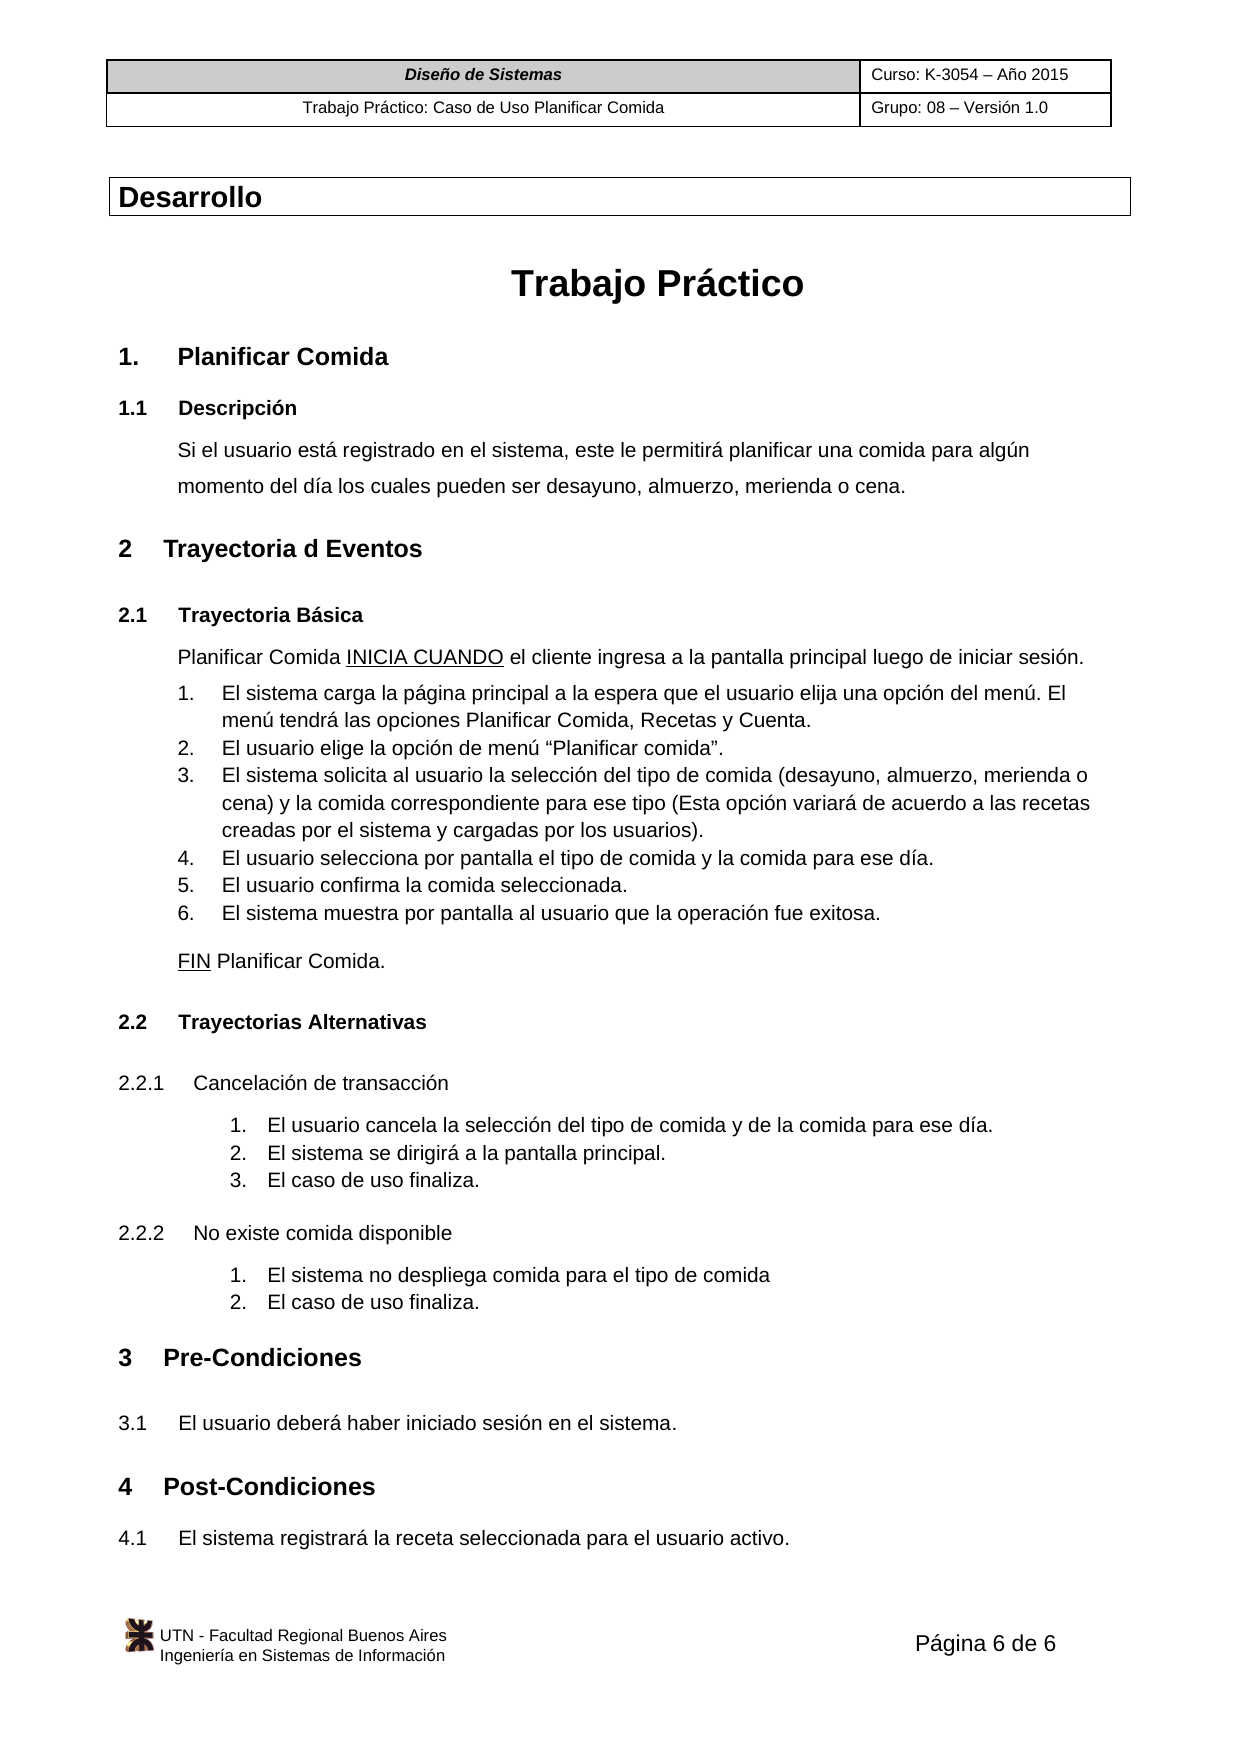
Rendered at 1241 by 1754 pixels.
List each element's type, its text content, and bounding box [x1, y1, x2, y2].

list El sistema carga la página principal a la espera que el usuario elija una opción del menú. El menú tendrá las opciones Planificar Comida, Recetas y Cuenta. [177, 681, 1122, 732]
text FIN Planificar Comida. [177, 949, 1122, 973]
subtitle Planificar Comida [118, 342, 1122, 370]
picture [124, 1617, 155, 1653]
list El usuario confirma la comida seleccionada. [177, 873, 1122, 897]
list El usuario selecciona por pantalla el tipo de comida y la comida para ese día. [177, 846, 1122, 869]
list El sistema muestra por pantalla al usuario que la operación fue exitosa. [177, 901, 1122, 924]
subtitle El usuario deberá haber iniciado sesión en el sistema. [118, 1411, 1122, 1435]
subtitle El sistema registrará la receta seleccionada para el usuario activo. [118, 1526, 1122, 1549]
subtitle No existe comida disponible [118, 1221, 1122, 1244]
subtitle Cancelación de transacción [118, 1071, 1122, 1095]
text Planificar Comida INICIA CUANDO el cliente ingresa a la pantalla principal luego de iniciar sesión. [177, 645, 1122, 669]
subtitle Trayectorias Alternativas [118, 1010, 1122, 1034]
subtitle Trayectoria d Eventos [118, 534, 1122, 563]
list El usuario elige la opción de menú “Planificar comida”. [177, 736, 1122, 759]
list El sistema se dirigirá a la pantalla principal. [229, 1141, 1122, 1164]
subtitle Trayectoria Básica [118, 602, 1122, 626]
subtitle Pre-Condiciones [118, 1343, 1122, 1371]
list El usuario cancela la selección del tipo de comida y de la comida para ese día. [229, 1113, 1122, 1137]
text Si el usuario está registrado en el sistema, este le permitirá planificar una comida para algún momento del día los cuales pueden ser desayuno, almuerzo, merienda o cena. [177, 437, 1122, 497]
text Descripción [118, 395, 1122, 419]
list El caso de uso finaliza. [229, 1290, 1122, 1314]
list El sistema solicita al usuario la selección del tipo de comida (desayuno, almuerzo, merienda o cena) y la comida correspondiente para ese tipo (Esta opción variará de acuerdo a las recetas creadas por el sistema y cargadas por los usuarios). [177, 763, 1122, 842]
subtitle Desarrollo [110, 178, 1130, 215]
list El caso de uso finaliza. [229, 1168, 1122, 1192]
list El sistema no despliega comida para el tipo de comida [229, 1263, 1122, 1287]
subtitle Post-Condiciones [118, 1472, 1122, 1501]
